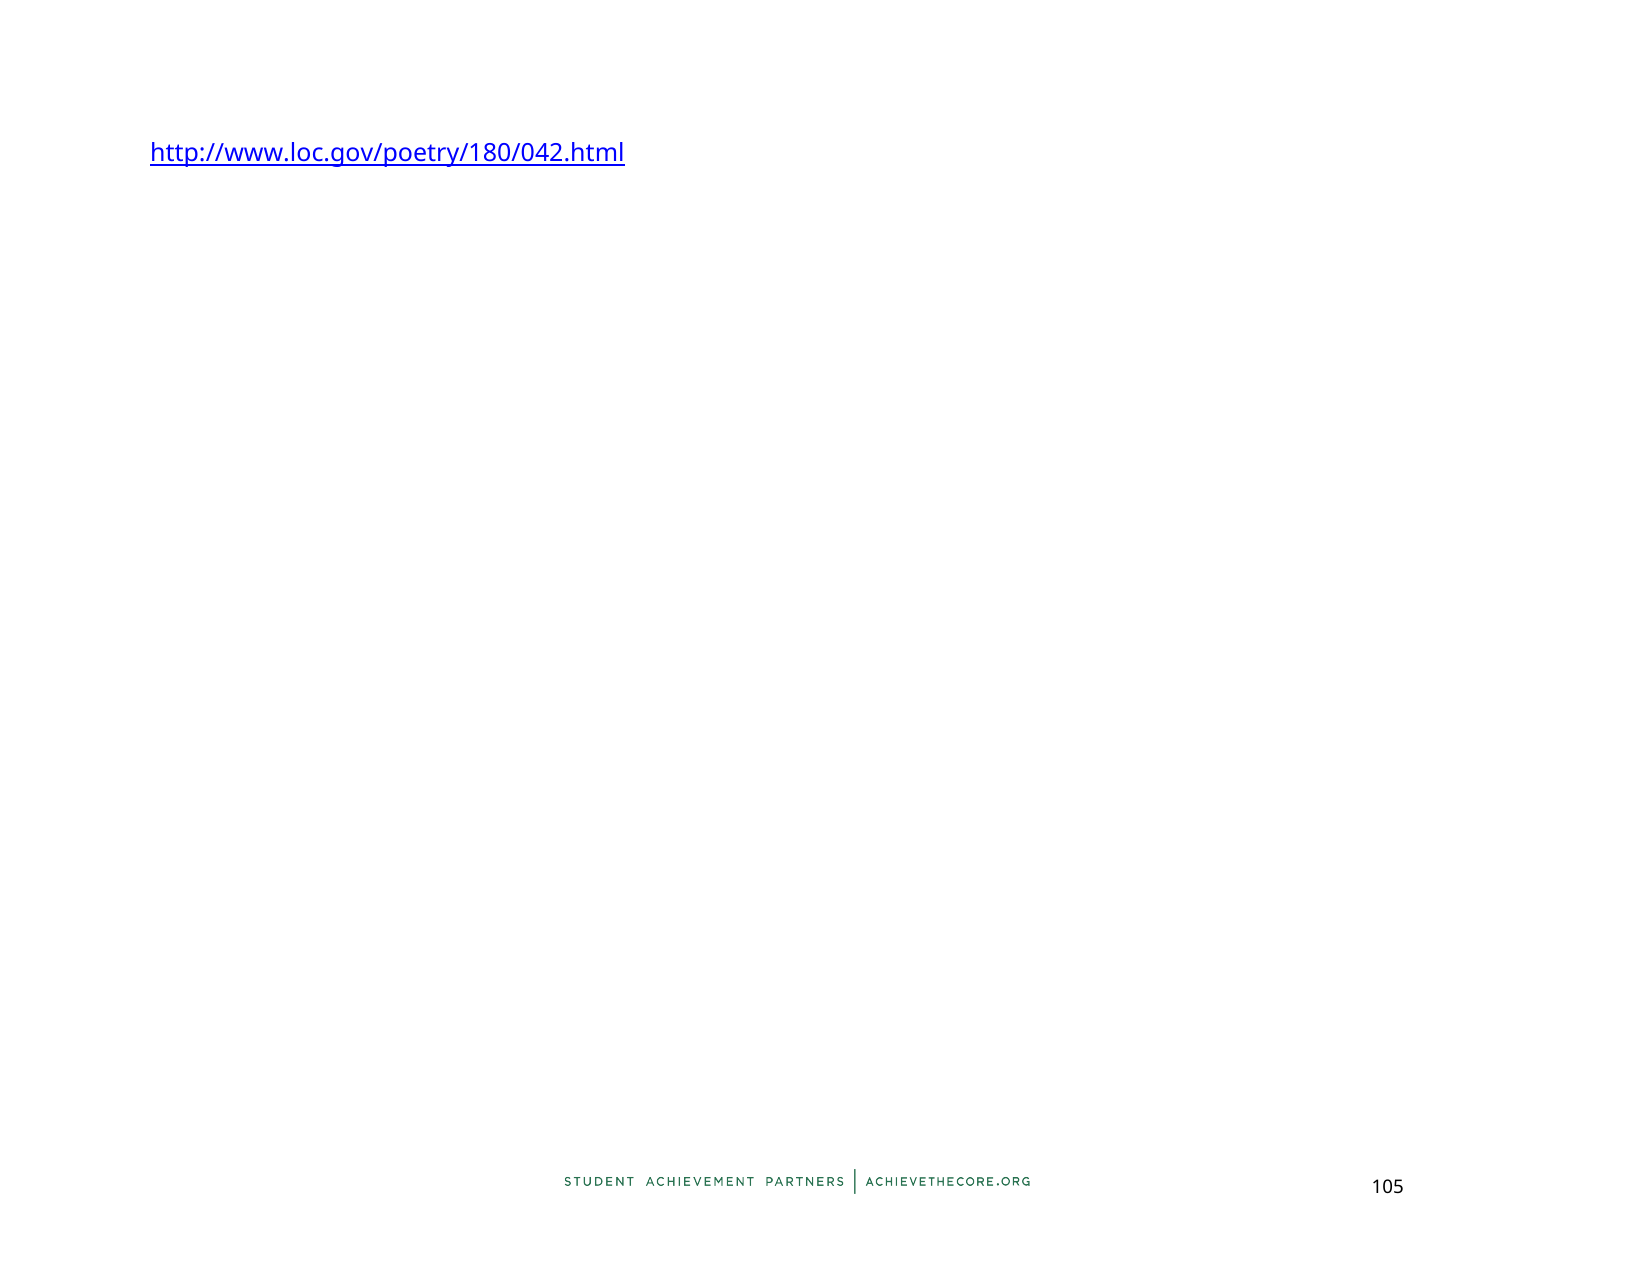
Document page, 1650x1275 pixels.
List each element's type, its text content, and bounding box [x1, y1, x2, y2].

picture [564, 1169, 1030, 1194]
text http://www.loc.gov/poetry/180/042.html [150, 135, 1500, 169]
